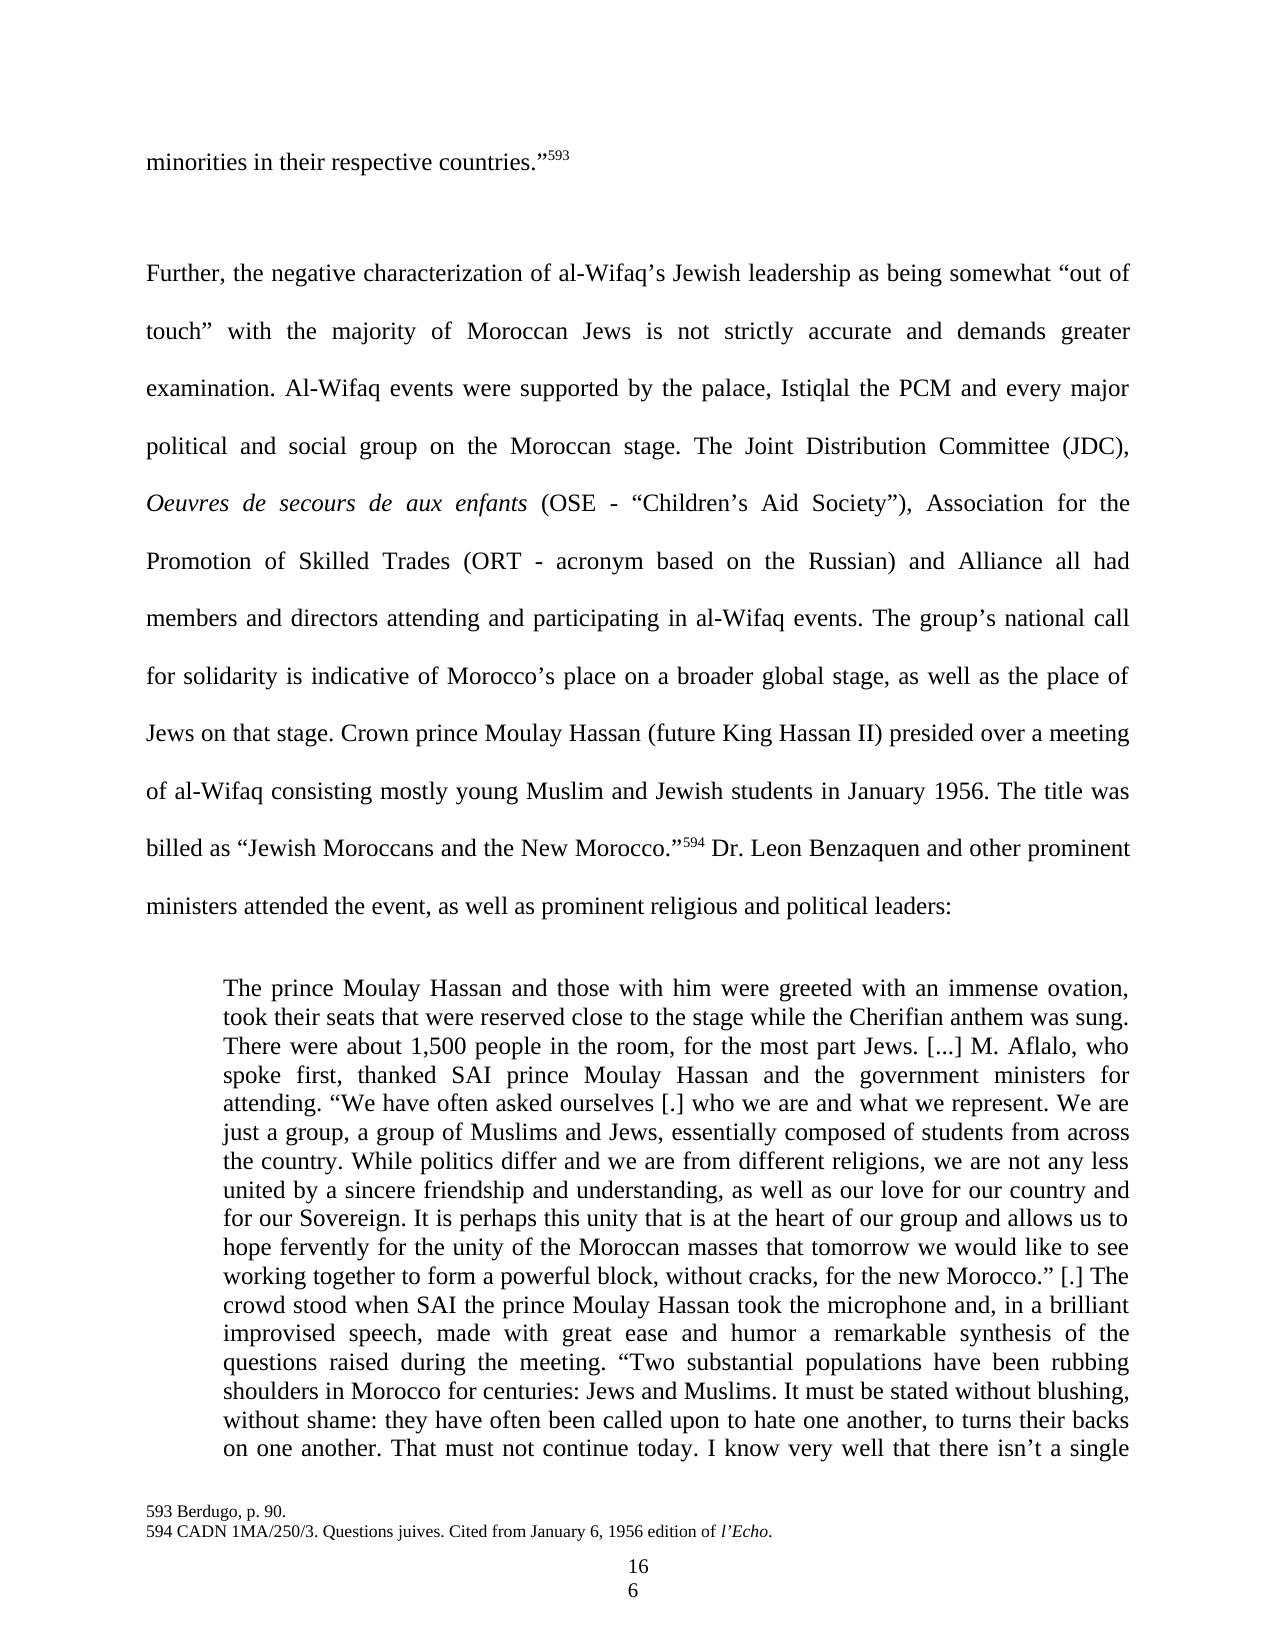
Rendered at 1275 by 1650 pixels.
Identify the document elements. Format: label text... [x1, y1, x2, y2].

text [223, 973, 1131, 1462]
text Further, the negative characterization of al-Wifaq’s Jewish leadership as being somewhat “out of touch” with the majority of Moroccan Jews is not strictly accurate and demands greater examination. Al-Wifaq events were supported by the palace, Istiqlal the PCM and every major political and social group on the Moroccan stage. The Joint Distribution Committee (JDC), Oeuvres de secours de aux enfants (OSE - “Children’s Aid Society”), Association for the Promotion of Skilled Trades (ORT - acronym based on the Russian) and Alliance all had members and directors attending and participating in al-Wifaq events. The group’s national call for solidarity is indicative of Morocco’s place on a broader global stage, as well as the place of Jews on that stage. Crown prince Moulay Hassan (future King Hassan II) presided over a meeting of al-Wifaq consisting mostly young Muslim and Jewish students in January 1956. The title was billed as “Jewish Moroccans and the New Morocco.” Dr. Leon Benzaquen and other prominent ministers attended the event, as well as prominent religious and political leaders: [146, 258, 1131, 920]
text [146, 147, 1131, 176]
